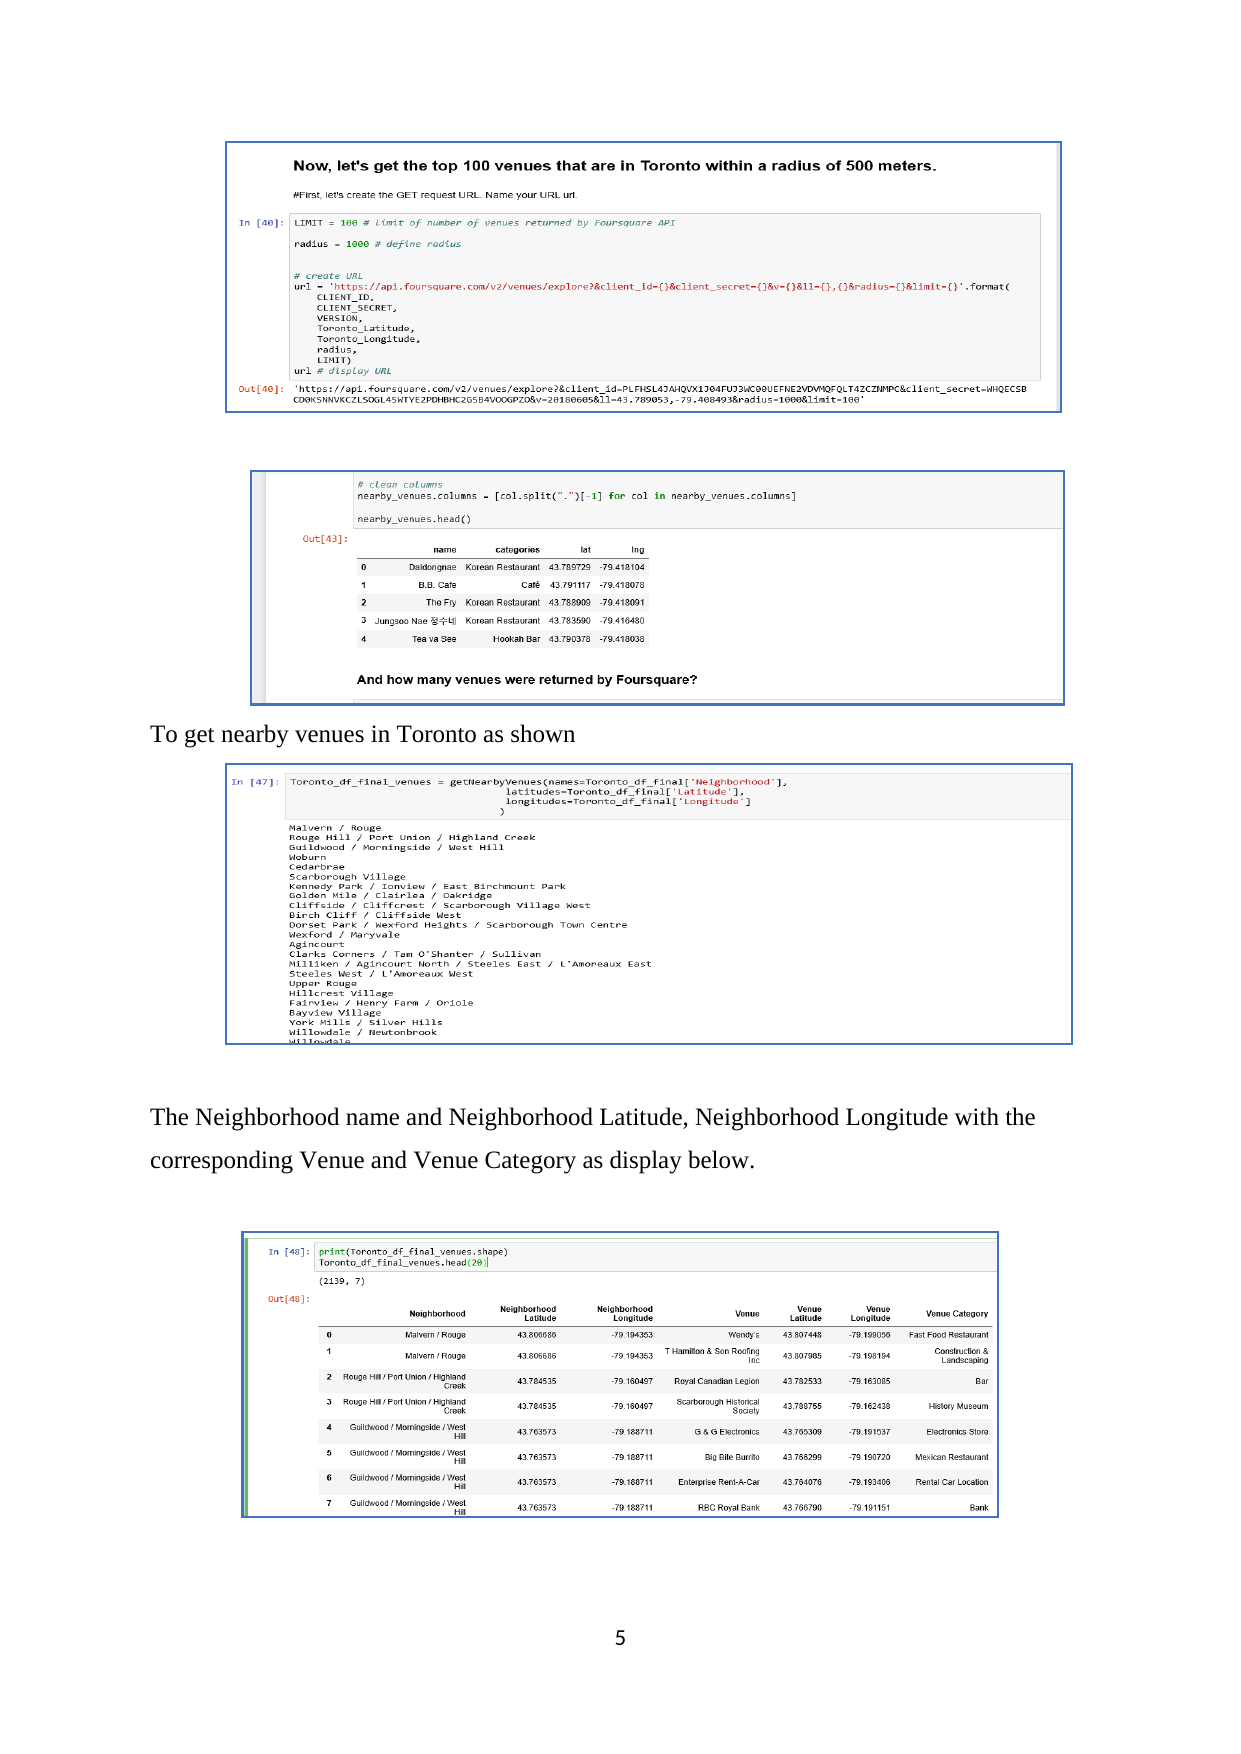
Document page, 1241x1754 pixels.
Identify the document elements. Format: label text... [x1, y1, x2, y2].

picture [244, 1233, 997, 1516]
text To get nearby venues in Toronto as shown [150, 719, 1090, 748]
picture [227, 143, 1060, 411]
picture [252, 472, 1063, 703]
picture [227, 765, 1071, 1043]
text The Neighborhood name and Neighborhood Latitude, Neighborhood Longitude with the corresponding Venue and Venue Category as display below. [150, 1102, 1090, 1174]
